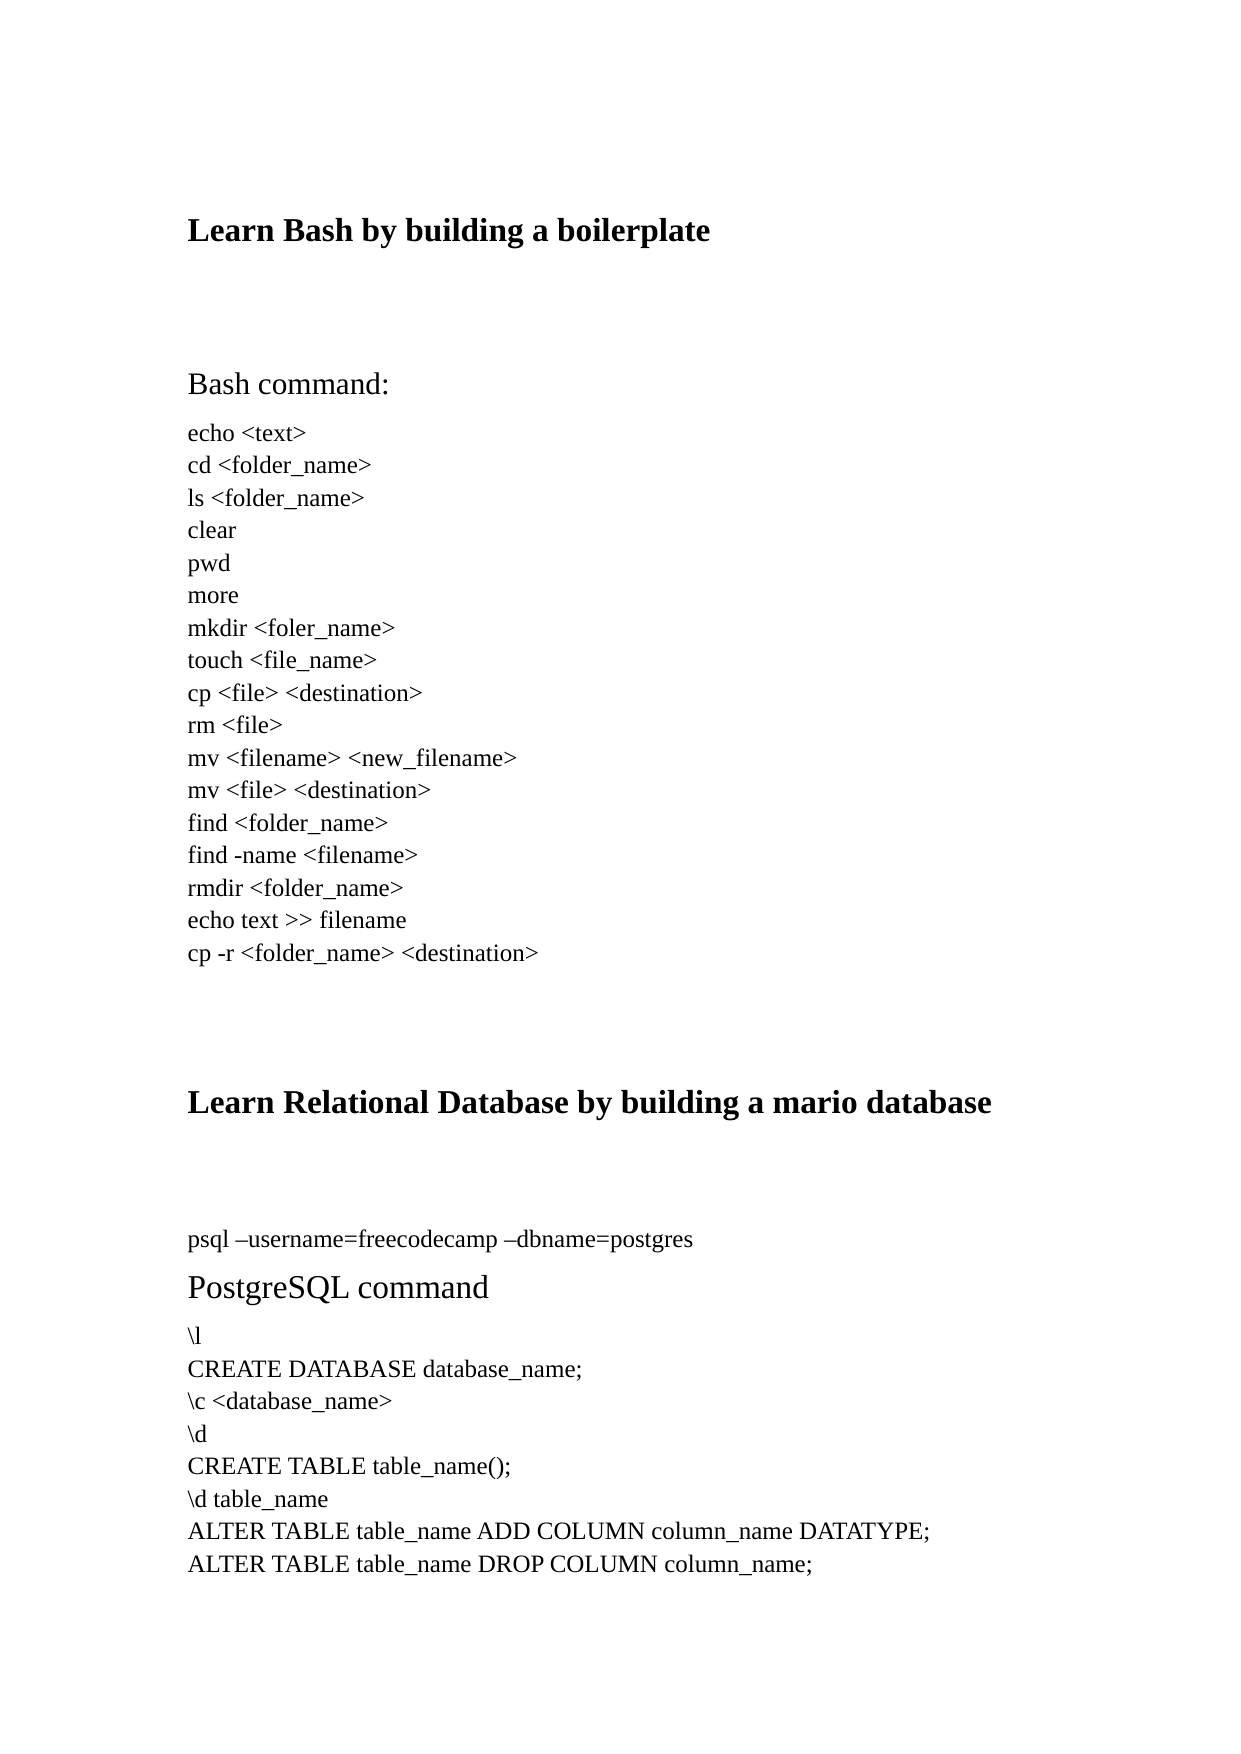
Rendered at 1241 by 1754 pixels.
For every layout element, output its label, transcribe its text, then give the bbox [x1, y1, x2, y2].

text echo <text> [187, 416, 1053, 448]
text \c <database_name> [187, 1384, 1053, 1417]
text ls <folder_name> [187, 481, 1053, 513]
text echo text >> filename [187, 903, 1053, 936]
text rm <file> [187, 708, 1053, 741]
text mv <filename> <new_filename> [187, 741, 1053, 773]
text CREATE DATABASE database_name; [187, 1352, 1053, 1384]
text PostgreSQL command [187, 1254, 1053, 1319]
text ALTER TABLE table_name DROP COLUMN column_name; [187, 1547, 1053, 1579]
text \l [187, 1319, 1053, 1352]
text find -name <filename> [187, 838, 1053, 871]
text more [187, 578, 1053, 611]
text find <folder_name> [187, 806, 1053, 838]
text clear [187, 513, 1053, 546]
text cd <folder_name> [187, 448, 1053, 481]
text mkdir <foler_name> [187, 611, 1053, 643]
text pwd [187, 546, 1053, 578]
text ALTER TABLE table_name ADD COLUMN column_name DATATYPE; [187, 1514, 1053, 1547]
text Bash command: [187, 351, 1053, 416]
text psql –username=freecodecamp –dbname=postgres [187, 1222, 1053, 1254]
subtitle Learn Bash by building a boilerplate [187, 197, 1053, 262]
text rmdir <folder_name> [187, 871, 1053, 903]
subtitle Learn Relational Database by building a mario database [187, 1069, 1053, 1134]
text \d table_name [187, 1482, 1053, 1514]
text CREATE TABLE table_name(); [187, 1449, 1053, 1482]
text cp <file> <destination> [187, 676, 1053, 708]
text cp -r <folder_name> <destination> [187, 936, 1053, 968]
text touch <file_name> [187, 643, 1053, 676]
text mv <file> <destination> [187, 773, 1053, 806]
text \d [187, 1417, 1053, 1449]
